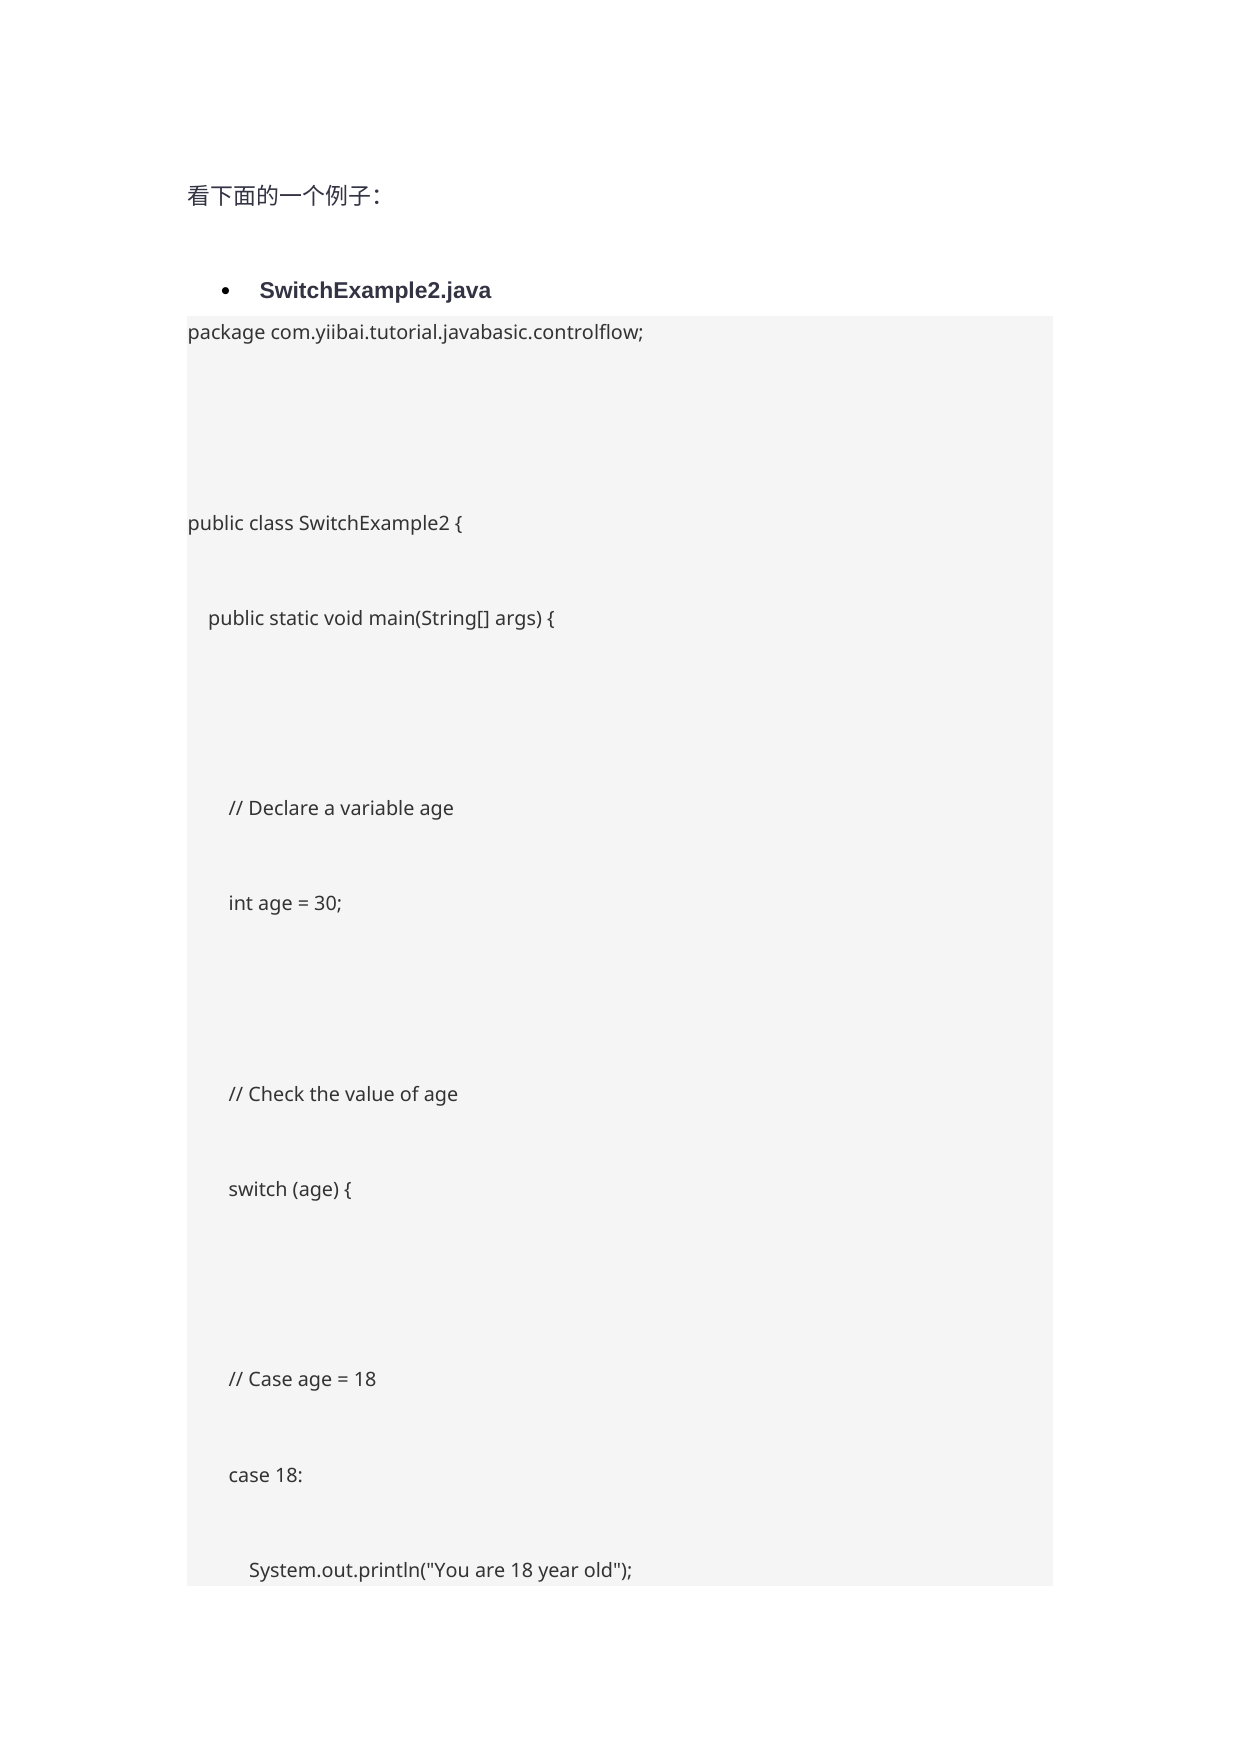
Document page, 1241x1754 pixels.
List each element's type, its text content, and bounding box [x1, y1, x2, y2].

text 看下面的一个例子： [187, 162, 1053, 227]
text package com.yiibai.tutorial.javabasic.controlflow; [187, 316, 1053, 348]
text // Check the value of age [187, 1077, 1053, 1110]
text // Declare a variable age [187, 792, 1053, 824]
list SwitchExample2.java [222, 274, 1053, 306]
text case 18: [187, 1458, 1053, 1491]
text public class SwitchExample2 { [187, 506, 1053, 539]
text public static void main(String[] args) { [187, 601, 1053, 634]
text // Case age = 18 [187, 1363, 1053, 1396]
text int age = 30; [187, 887, 1053, 919]
text System.out.println("You are 18 year old"); [187, 1553, 1053, 1586]
text switch (age) { [187, 1173, 1053, 1205]
